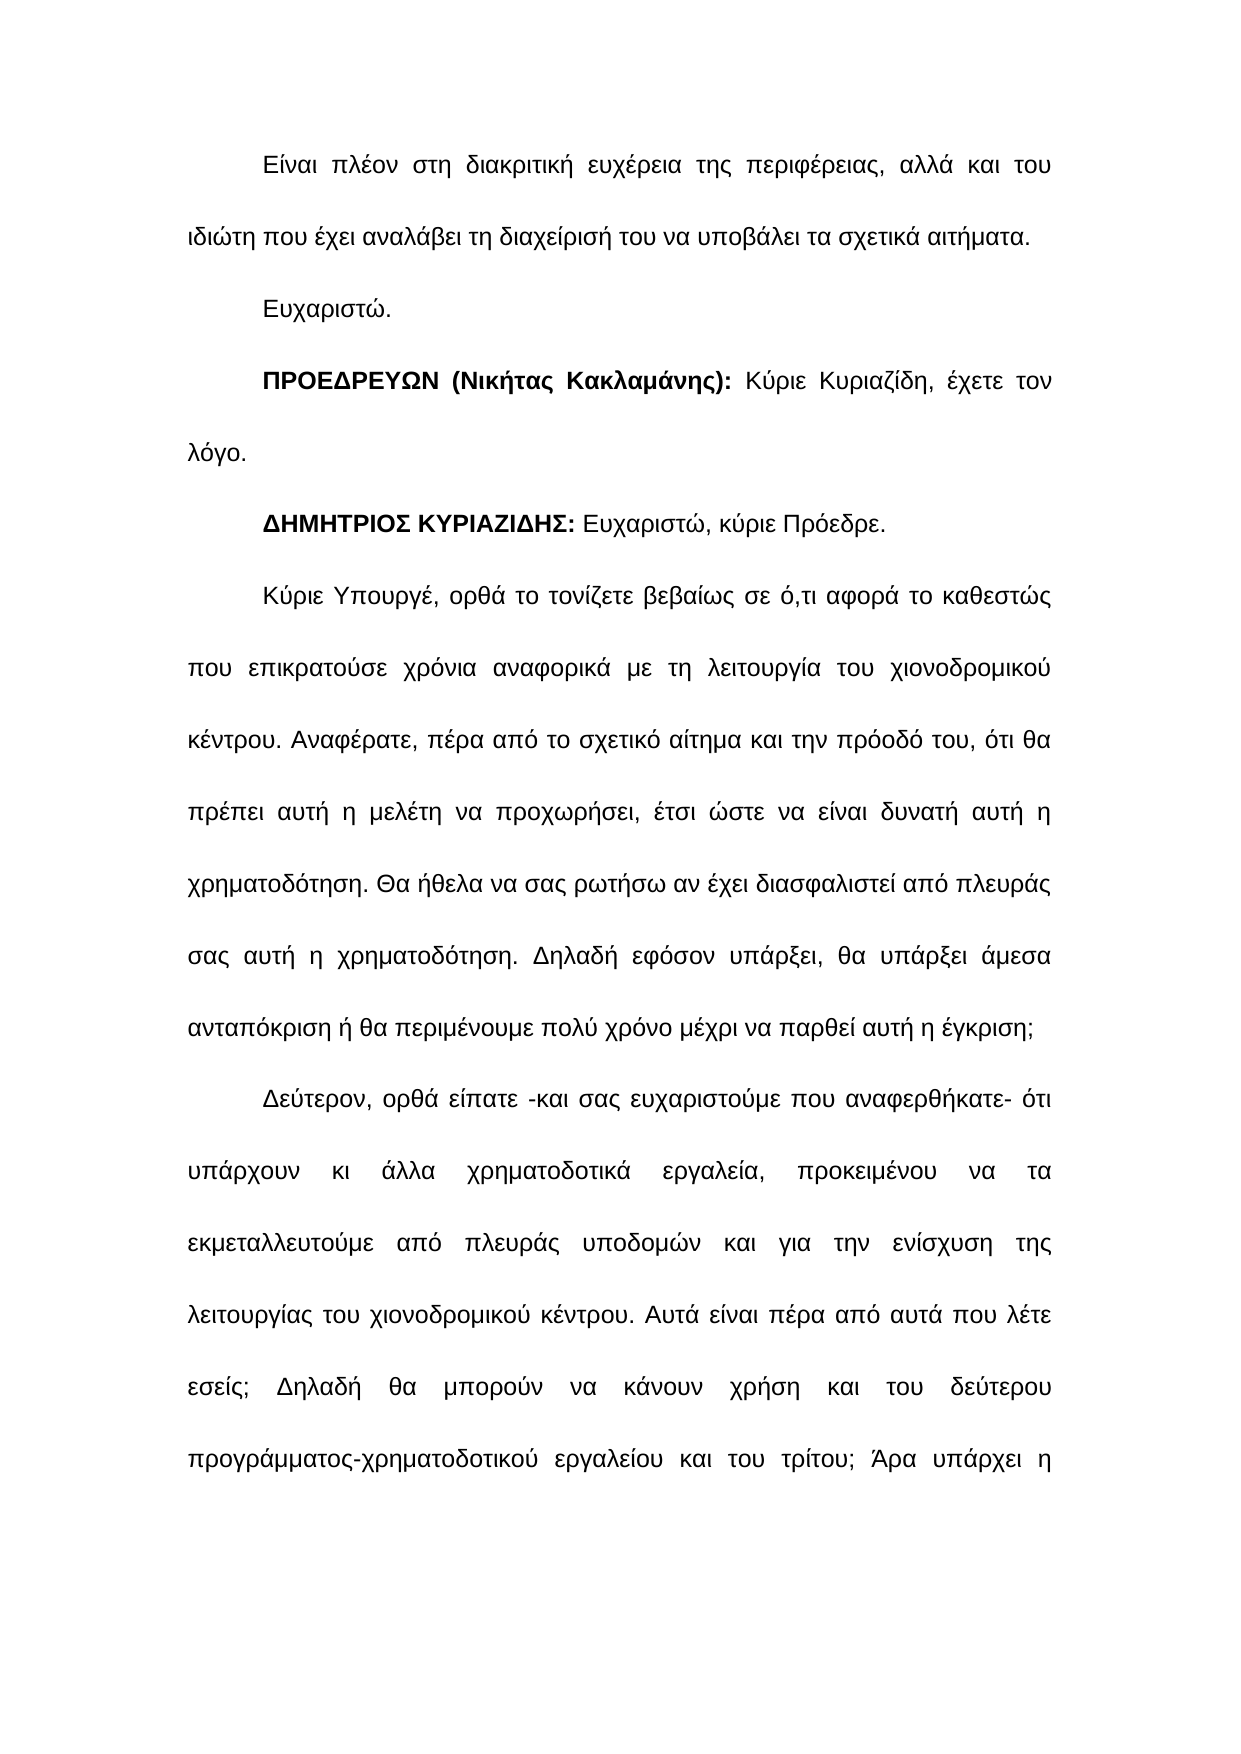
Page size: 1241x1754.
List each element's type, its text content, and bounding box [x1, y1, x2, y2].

text ΔΗΜΗΤΡΙΟΣ ΚΥΡΙΑΖΙΔΗΣ: Ευχαριστώ, κύριε Πρόεδρε. [187, 509, 1053, 538]
text ΠΡΟΕΔΡΕΥΩΝ (Νικήτας Κακλαμάνης): Κύριε Κυριαζίδη, έχετε τον λόγο. [187, 366, 1053, 466]
text Είναι πλέον στη διακριτική ευχέρεια της περιφέρειας, αλλά και του ιδιώτη που έχει αναλάβει τη διαχείρισή του να υποβάλει τα σχετικά αιτήματα. [187, 150, 1053, 251]
text Ευχαριστώ. [187, 294, 1053, 322]
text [187, 1084, 1053, 1472]
text Κύριε Υπουργέ, ορθά το τονίζετε βεβαίως σε ό,τι αφορά το καθεστώς που επικρατούσε χρόνια αναφορικά με τη λειτουργία του χιονοδρομικού κέντρου. Αναφέρατε, πέρα από το σχετικό αίτημα και την πρόοδό του, ότι θα πρέπει αυτή η μελέτη να προχωρήσει, έτσι ώστε να είναι δυνατή αυτή η χρηματοδότηση. Θα ήθελα να σας ρωτήσω αν έχει διασφαλιστεί από πλευράς σας αυτή η χρηματοδότηση. Δηλαδή εφόσον υπάρξει, θα υπάρξει άμεσα ανταπόκριση ή θα περιμένουμε πολύ χρόνο μέχρι να παρθεί αυτή η έγκριση; [187, 581, 1053, 1041]
